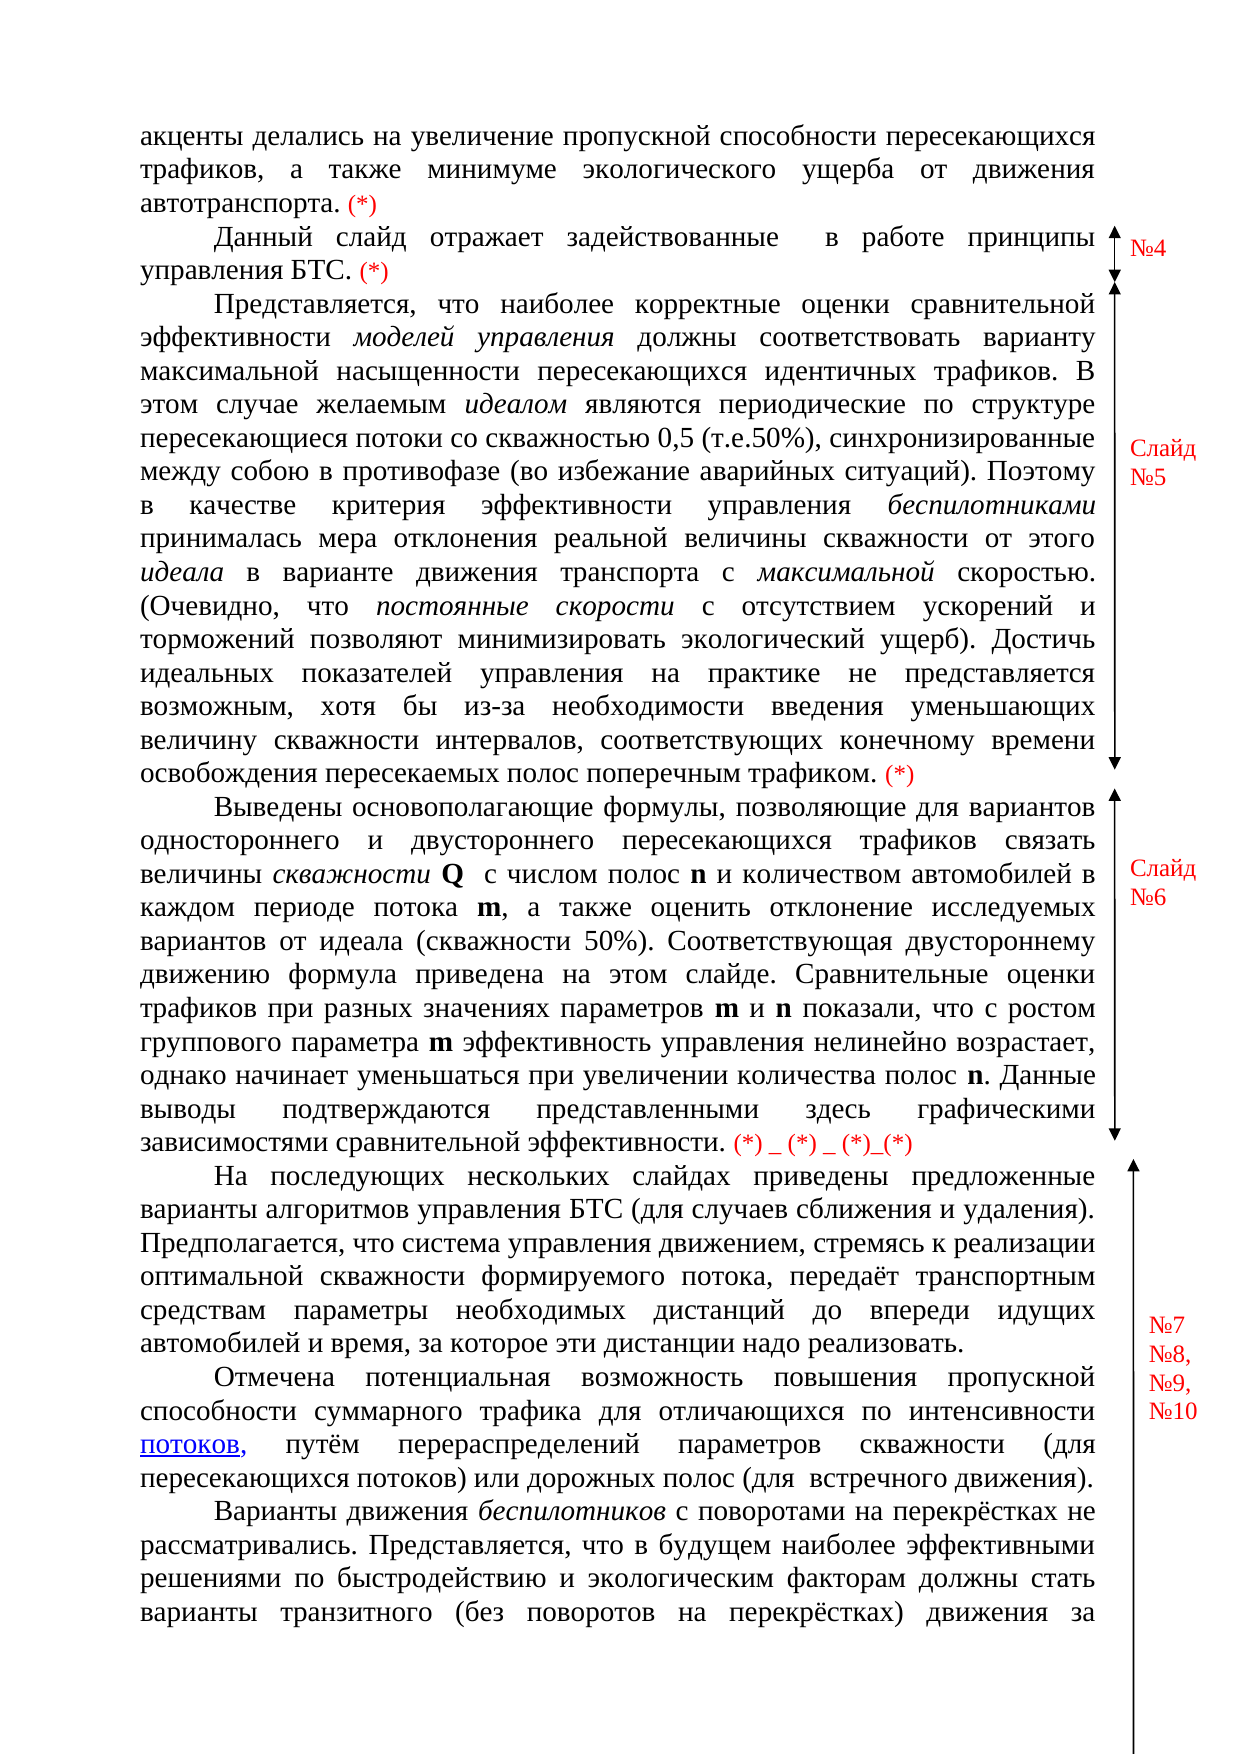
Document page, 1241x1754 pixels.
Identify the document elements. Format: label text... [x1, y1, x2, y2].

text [140, 1493, 1096, 1627]
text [140, 118, 1096, 219]
text Данный слайд отражает задействованные в работе принципы управления БТС. (*) [140, 219, 1096, 286]
text Представляется, что наиболее корректные оценки сравнительной эффективности моделей управления должны соответствовать варианту максимальной насыщенности пересекающихся идентичных трафиков. В этом случае желаемым идеалом являются периодические по структуре пересекающиеся потоки со скважностью 0,5 (т.е.50%), синхронизированные между собою в противофазе (во избежание аварийных ситуаций). Поэтому в качестве критерия эффективности управления беспилотниками принималась мера отклонения реальной величины скважности от этого идеала в варианте движения транспорта с максимальной скоростью. (Очевидно, что постоянные скорости с отсутствием ускорений и торможений позволяют минимизировать экологический ущерб). Достичь идеальных показателей управления на практике не представляется возможным, хотя бы из-за необходимости введения уменьшающих величину скважности интервалов, соответствующих конечному времени освобождения пересекаемых полос поперечным трафиком. (*) [140, 286, 1096, 789]
text Отмечена потенциальная возможность повышения пропускной способности суммарного трафика для отличающихся по интенсивности потоков, путём перераспределений параметров скважности (для пересекающихся потоков) или дорожных полос (для встречного движения). [140, 1359, 1096, 1493]
text Выведены основополагающие формулы, позволяющие для вариантов одностороннего и двустороннего пересекающихся трафиков связать величины скважности Q с числом полос n и количеством автомобилей в каждом периоде потока m, а также оценить отклонение исследуемых вариантов от идеала (скважности 50%). Соответствующая двустороннему движению формула приведена на этом слайде. Сравнительные оценки трафиков при разных значениях параметров m и n показали, что с ростом группового параметра m эффективность управления нелинейно возрастает, однако начинает уменьшаться при увеличении количества полос n. Данные выводы подтверждаются представленными здесь графическими зависимостями сравнительной эффективности. (*) _ (*) _ (*)_(*) [140, 789, 1096, 1158]
text На последующих нескольких слайдах приведены предложенные варианты алгоритмов управления БТС (для случаев сближения и удаления). Предполагается, что система управления движением, стремясь к реализации оптимальной скважности формируемого потока, передаёт транспортным средствам параметры необходимых дистанций до впереди идущих автомобилей и время, за которое эти дистанции надо реализовать. [140, 1158, 1096, 1359]
